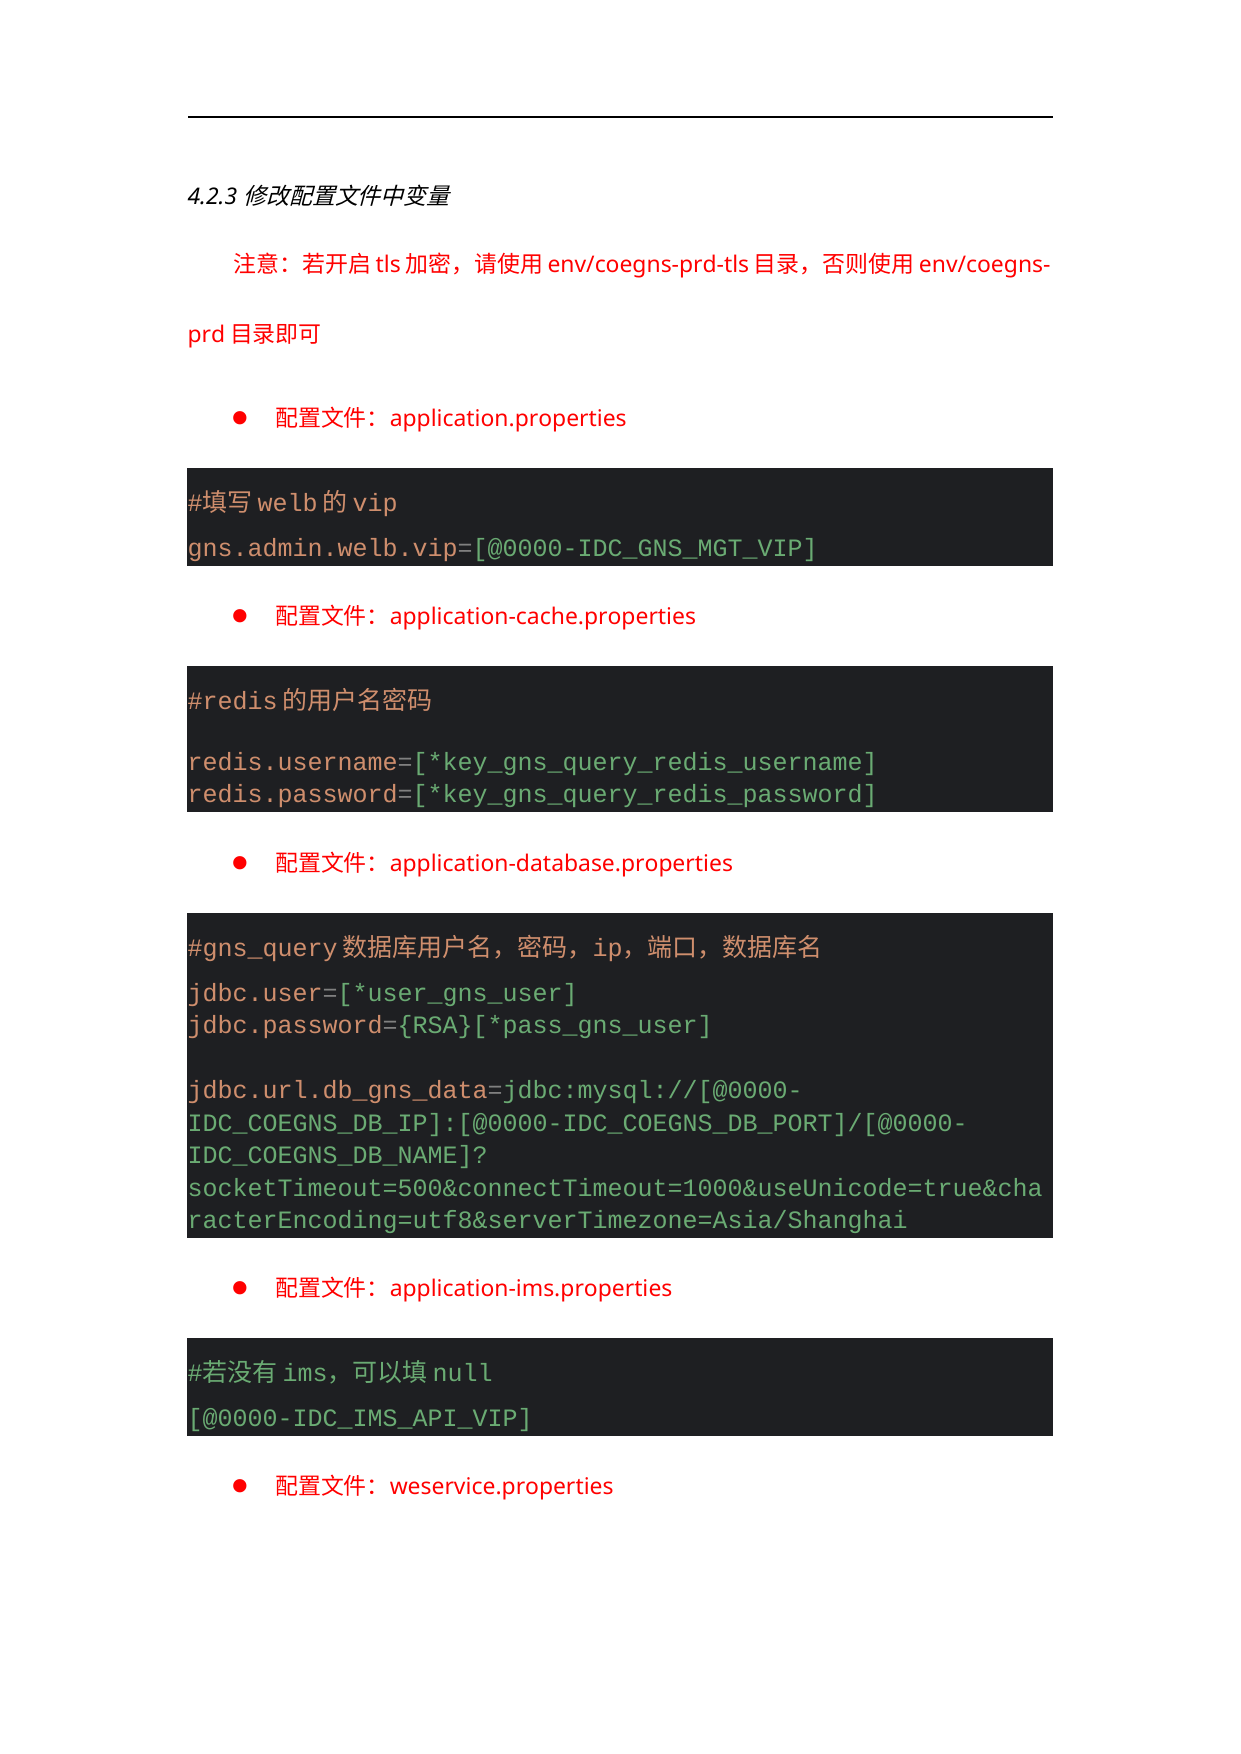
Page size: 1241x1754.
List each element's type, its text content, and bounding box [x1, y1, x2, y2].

text jdbc.user=[*user_gns_user] jdbc.password={RSA}[*pass_gns_user] jdbc.url.db_gns_data=jdbc:mysql://[@0000-IDC_COEGNS_DB_IP]:[@0000-IDC_COEGNS_DB_PORT]/[@0000-IDC_COEGNS_DB_NAME]?socketTimeout=500&connectTimeout=1000&useUnicode=true&characterEncoding=utf8&serverTimezone=Asia/Shanghai [187, 978, 1053, 1238]
list 配置文件：application.properties [231, 384, 1053, 449]
list 配置文件：weservice.properties [231, 1452, 1053, 1517]
text #redis的用户名密码 [187, 666, 1053, 731]
text 注意：若开启tls加密，请使用env/coegns-prd-tls目录，否则使用env/coegns-prd目录即可 [187, 229, 1053, 365]
text redis.username=[*key_gns_query_redis_username] redis.password=[*key_gns_query_redis_password] [187, 747, 1053, 812]
text [@0000-IDC_IMS_API_VIP] [187, 1403, 1053, 1436]
text #填写welb的vip [187, 468, 1053, 533]
text gns.admin.welb.vip=[@0000-IDC_GNS_MGT_VIP] [187, 533, 1053, 566]
list 配置文件：application-ims.properties [231, 1254, 1053, 1319]
list 配置文件：application-database.properties [231, 829, 1053, 894]
text #gns_query数据库用户名，密码，ip，端口，数据库名 [187, 913, 1053, 978]
text #若没有ims，可以填null [187, 1338, 1053, 1403]
list 配置文件：application-cache.properties [231, 582, 1053, 647]
subtitle 4.2.3 修改配置文件中变量 [187, 162, 1053, 227]
